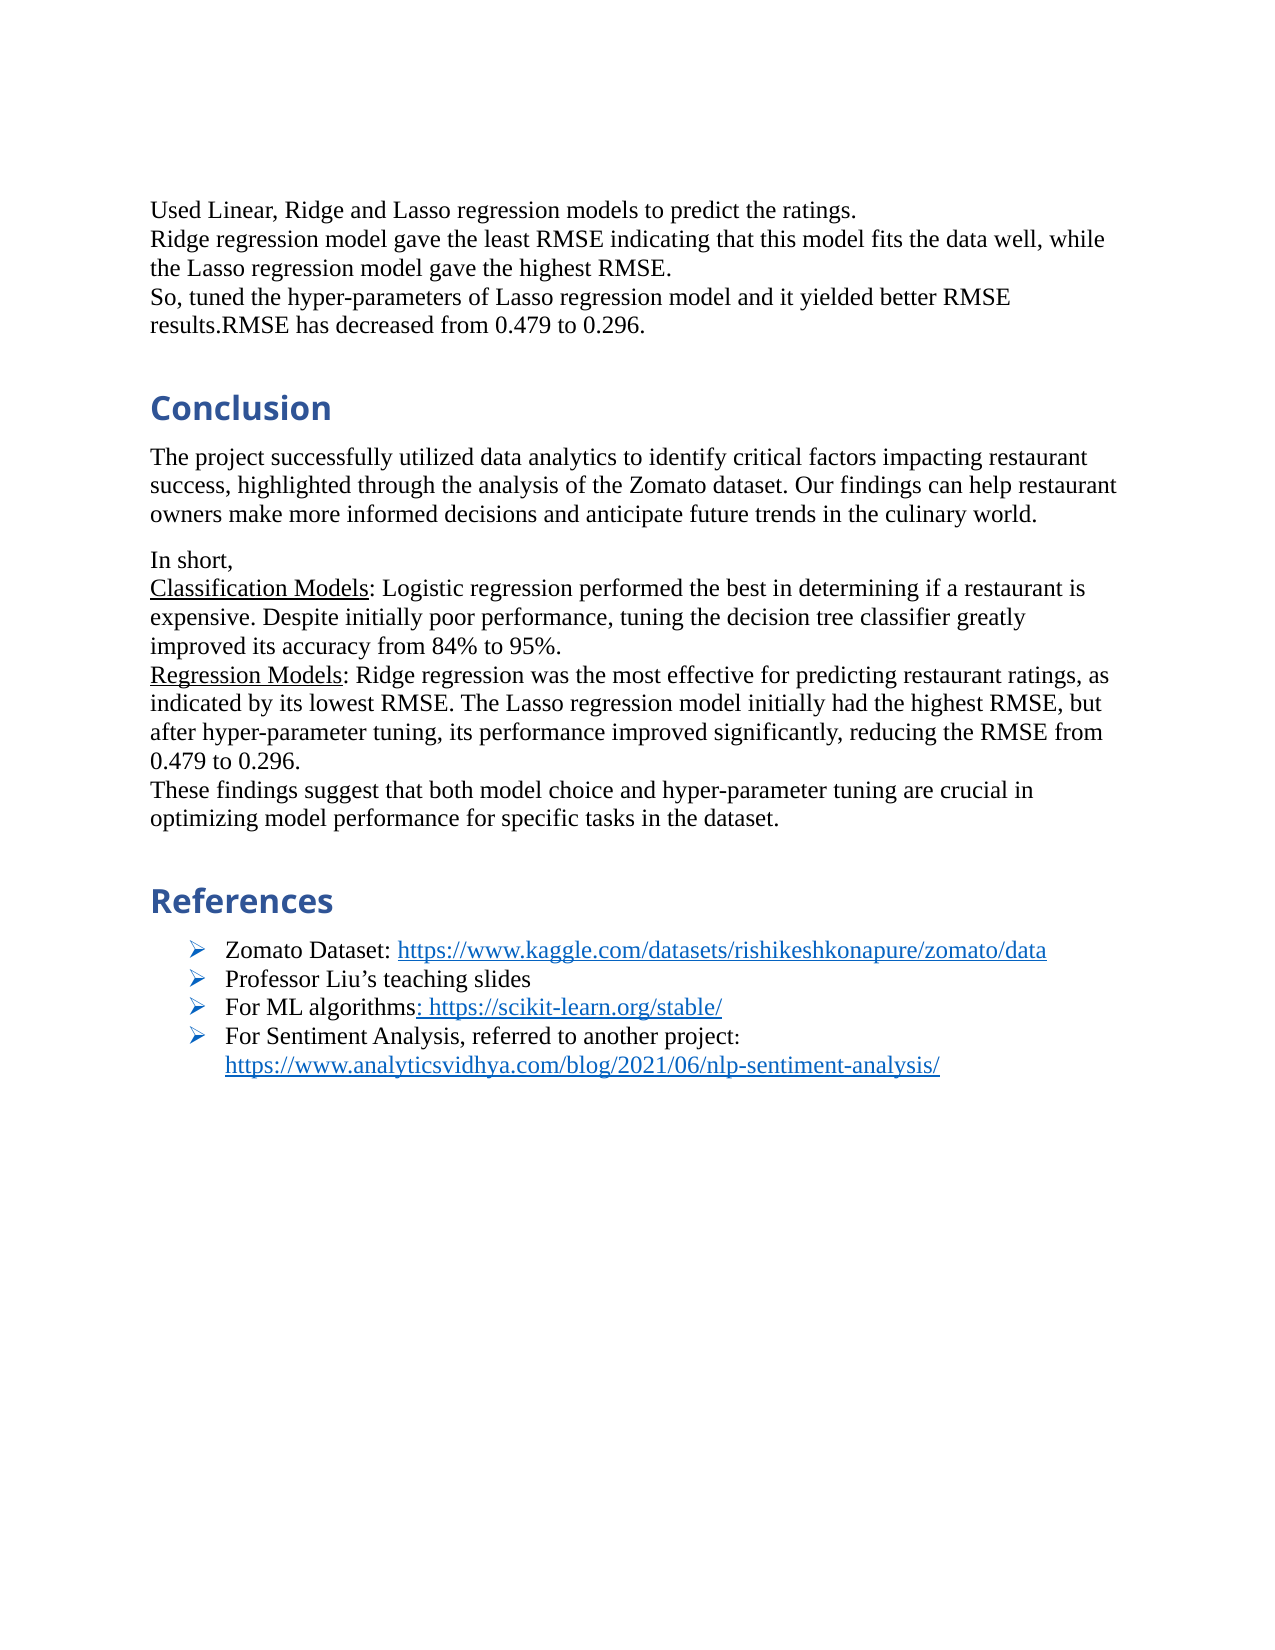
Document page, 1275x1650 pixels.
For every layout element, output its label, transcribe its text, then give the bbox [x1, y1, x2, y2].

text These findings suggest that both model choice and hyper-parameter tuning are crucial in optimizing model performance for specific tasks in the dataset. [150, 775, 1125, 832]
list Professor Liu’s teaching slides [187, 964, 1125, 992]
text Used Linear, Ridge and Lasso regression models to predict the ratings. [150, 195, 1125, 224]
text In short, [150, 545, 1125, 573]
text Ridge regression model gave the least RMSE indicating that this model fits the data well, while the Lasso regression model gave the highest RMSE. [150, 224, 1125, 282]
text The project successfully utilized data analytics to identify critical factors impacting restaurant success, highlighted through the analysis of the Zomato dataset. Our findings can help restaurant owners make more informed decisions and anticipate future trends in the culinary world. [150, 442, 1125, 528]
text Regression Models: Ridge regression was the most effective for predicting restaurant ratings, as indicated by its lowest RMSE. The Lasso regression model initially had the highest RMSE, but after hyper-parameter tuning, its performance improved significantly, reducing the RMSE from 0.479 to 0.296. [150, 660, 1125, 775]
list For Sentiment Analysis, referred to another project: https://www.analyticsvidhya.com/blog/2021/06/nlp-sentiment-analysis/ [187, 1021, 1125, 1079]
text Classification Models: Logistic regression performed the best in determining if a restaurant is expensive. Despite initially poor performance, tuning the decision tree classifier greatly improved its accuracy from 84% to 95%. [150, 573, 1125, 660]
list Zomato Dataset: https://www.kaggle.com/datasets/rishikeshkonapure/zomato/data [187, 935, 1125, 964]
list For ML algorithms: https://scikit-learn.org/stable/ [187, 992, 1125, 1021]
subtitle References [150, 878, 1125, 923]
subtitle Conclusion [150, 384, 1125, 430]
text So, tuned the hyper-parameters of Lasso regression model and it yielded better RMSE results.RMSE has decreased from 0.479 to 0.296. [150, 282, 1125, 339]
